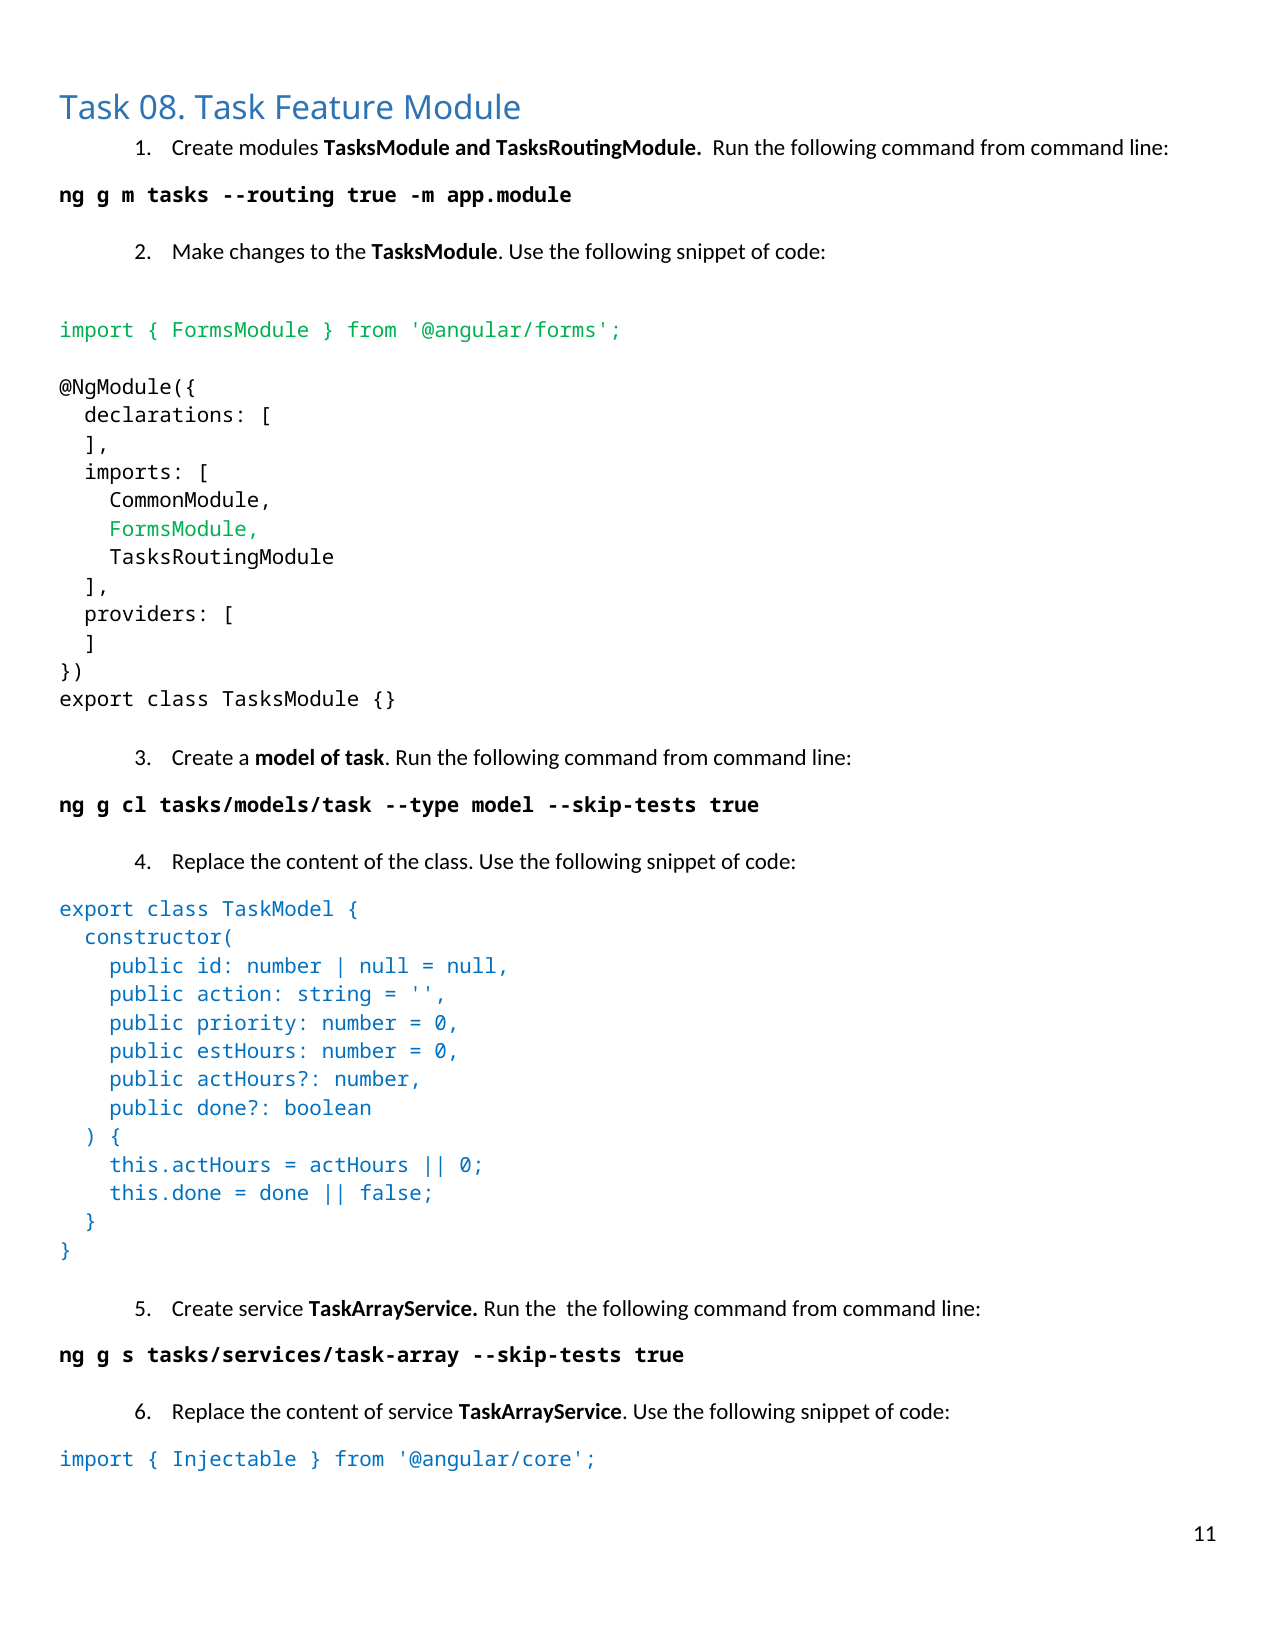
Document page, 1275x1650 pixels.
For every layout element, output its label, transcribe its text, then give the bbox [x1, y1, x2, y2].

text ], [59, 571, 1216, 599]
text ], [59, 429, 1216, 457]
text }) [59, 656, 1216, 684]
list Replace the content of the class. Use the following snippet of code: [134, 847, 1216, 875]
text public actHours?: number, [59, 1064, 1216, 1093]
text ] [59, 628, 1216, 656]
text declarations: [ [59, 400, 1216, 429]
text import { Injectable } from '@angular/core'; [59, 1444, 1216, 1473]
text FormsModule, [59, 514, 1216, 542]
text imports: [ [59, 457, 1216, 486]
text this.actHours = actHours || 0; [59, 1150, 1216, 1178]
text ng g m tasks --routing true -m app.module [59, 180, 1216, 208]
text export class TaskModel { [59, 894, 1216, 922]
text ng g cl tasks/models/task --type model --skip-tests true [59, 790, 1216, 818]
text constructor( [59, 922, 1216, 951]
text public priority: number = 0, [59, 1008, 1216, 1036]
list Make changes to the TasksModule. Use the following snippet of code: [134, 237, 1216, 265]
text import { FormsModule } from '@angular/forms'; [59, 315, 1216, 343]
list Create a model of task. Run the following command from command line: [134, 743, 1216, 771]
text TasksRoutingModule [59, 542, 1216, 571]
text export class TasksModule {} [59, 684, 1216, 713]
text CommonModule, [59, 486, 1216, 514]
text this.done = done || false; [59, 1178, 1216, 1207]
list Create modules TasksModule and TasksRoutingModule. Run the following command from command line: [134, 133, 1216, 161]
text } [59, 1235, 1216, 1263]
text public action: string = '', [59, 979, 1216, 1008]
text providers: [ [59, 599, 1216, 628]
text ng g s tasks/services/task-array --skip-tests true [59, 1341, 1216, 1369]
text public id: number | null = null, [59, 951, 1216, 979]
text public estHours: number = 0, [59, 1036, 1216, 1064]
text public done?: boolean [59, 1093, 1216, 1121]
subtitle Task 08. Task Feature Module [59, 84, 1216, 129]
list Replace the content of service TaskArrayService. Use the following snippet of code: [134, 1397, 1216, 1426]
text } [59, 1207, 1216, 1235]
list Create service TaskArrayService. Run the the following command from command line: [134, 1294, 1216, 1322]
text @NgModule({ [59, 372, 1216, 400]
text ) { [59, 1121, 1216, 1150]
